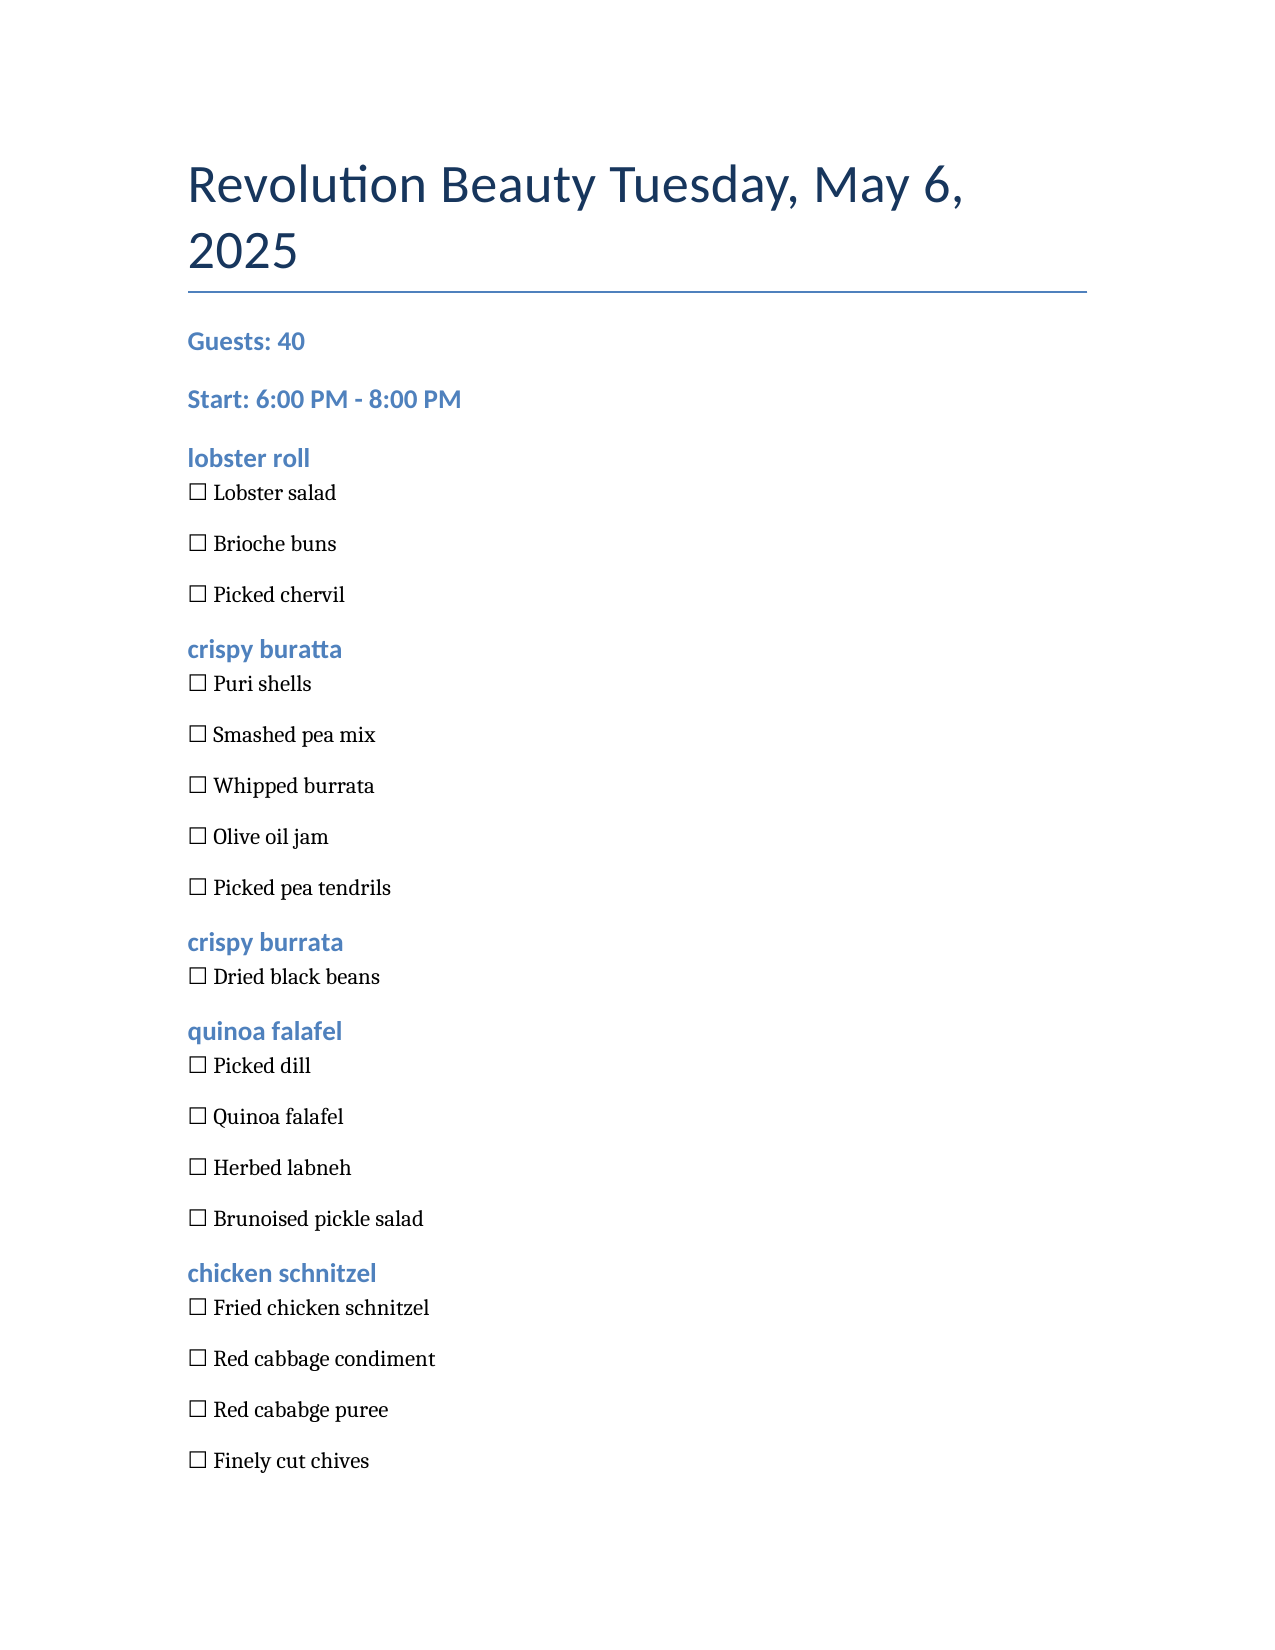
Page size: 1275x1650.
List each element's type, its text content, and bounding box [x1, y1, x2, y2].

text ☐ Olive oil jam [187, 823, 1087, 850]
text ☐ Picked pea tendrils [187, 874, 1087, 901]
subtitle Guests: 40 [187, 324, 1087, 357]
text ☐ Herbed labneh [187, 1154, 1087, 1181]
text ☐ Red cababge puree [187, 1397, 1087, 1423]
text ☐ Lobster salad [187, 479, 1087, 506]
subtitle lobster roll [187, 441, 1087, 474]
text ☐ Whipped burrata [187, 772, 1087, 799]
text ☐ Fried chicken schnitzel [187, 1294, 1087, 1321]
subtitle crispy buratta [187, 632, 1087, 666]
title Revolution Beauty Tuesday, May 6, 2025 [187, 150, 1087, 293]
subtitle crispy burrata [187, 926, 1087, 959]
text ☐ Finely cut chives [187, 1448, 1087, 1474]
text ☐ Picked chervil [187, 581, 1087, 608]
text ☐ Quinoa falafel [187, 1103, 1087, 1130]
subtitle quinoa falafel [187, 1014, 1087, 1048]
text ☐ Brunoised pickle salad [187, 1206, 1087, 1232]
subtitle Start: 6:00 PM - 8:00 PM [187, 383, 1087, 416]
subtitle chicken schnitzel [187, 1257, 1087, 1290]
text ☐ Red cabbage condiment [187, 1346, 1087, 1372]
text ☐ Picked dill [187, 1052, 1087, 1079]
text ☐ Brioche buns [187, 530, 1087, 557]
text ☐ Puri shells [187, 670, 1087, 697]
text ☐ Smashed pea mix [187, 721, 1087, 748]
text ☐ Dried black beans [187, 963, 1087, 990]
